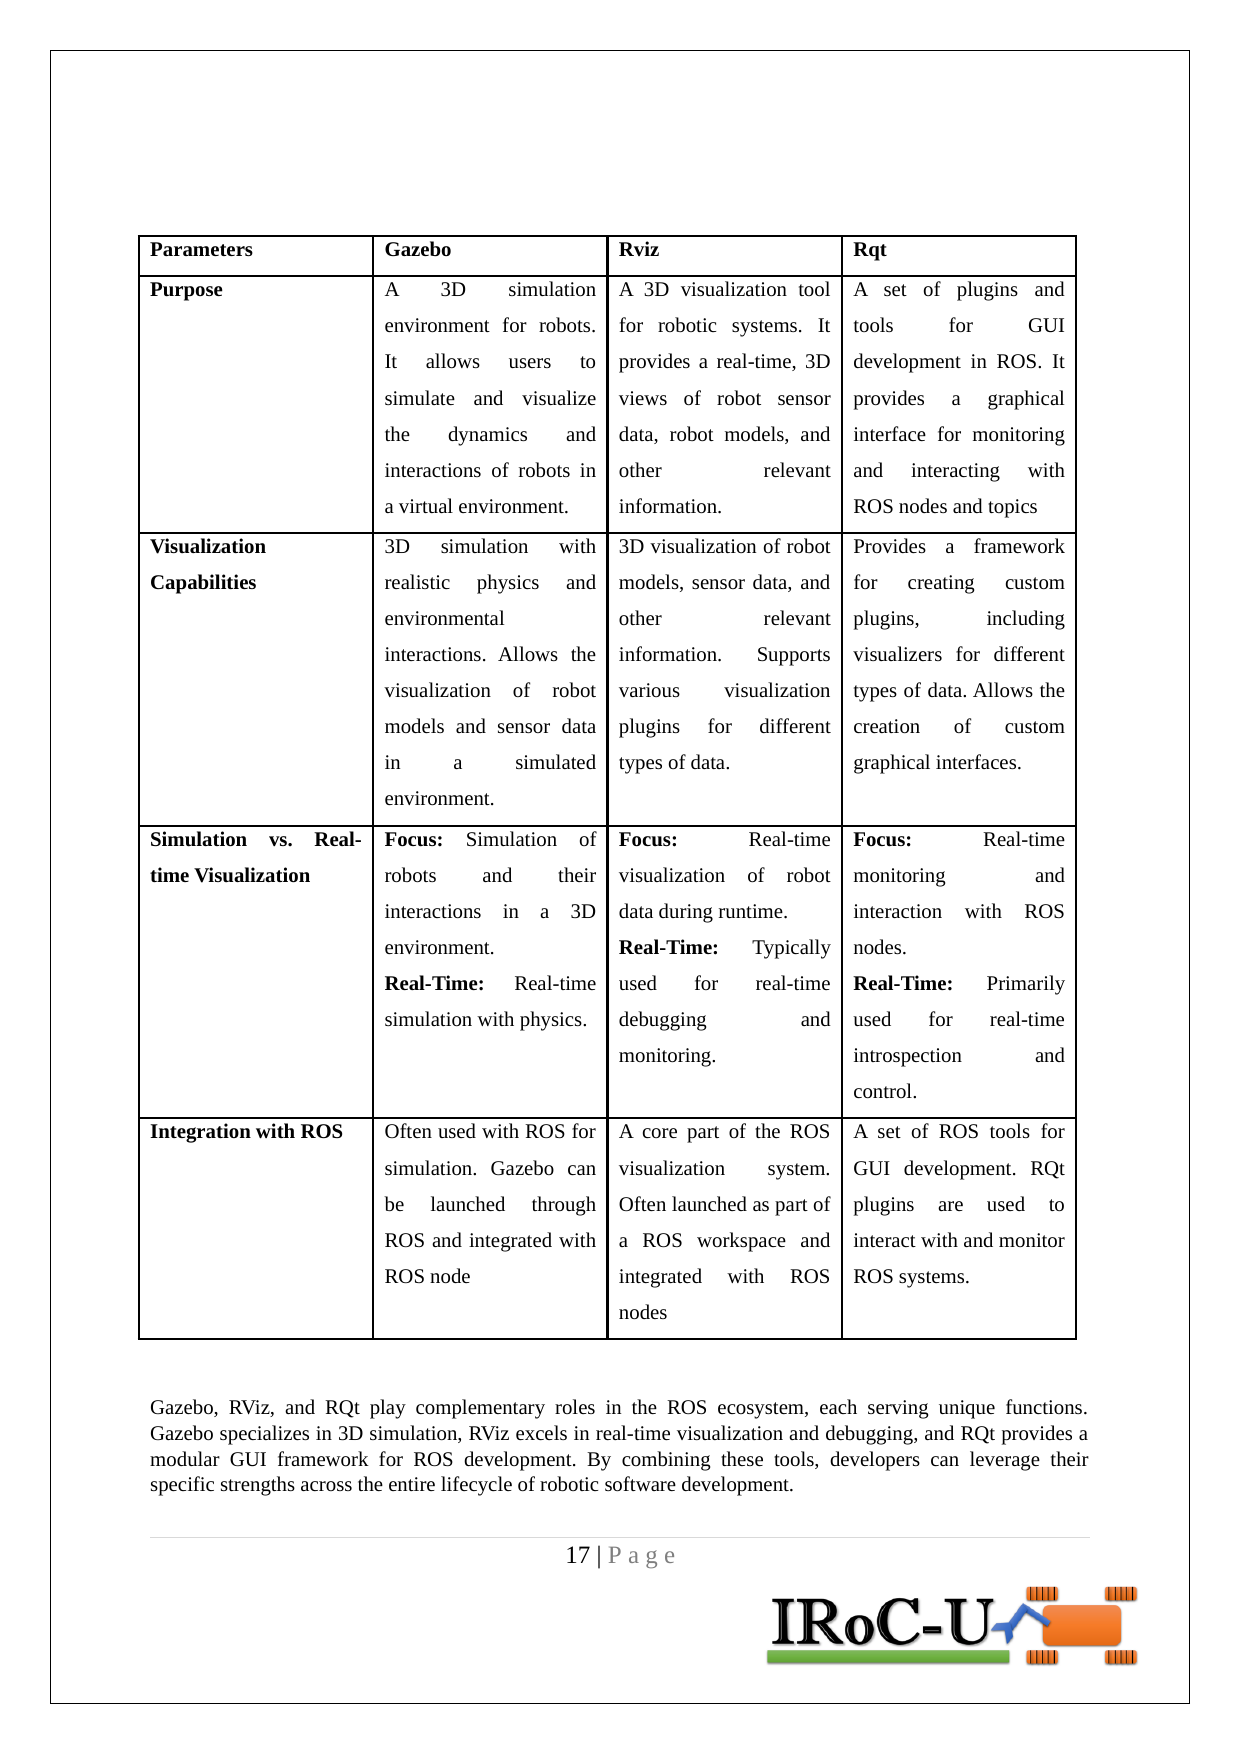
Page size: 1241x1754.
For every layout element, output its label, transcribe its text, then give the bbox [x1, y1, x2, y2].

table_header Rviz [609, 237, 841, 275]
table_cell Often used with ROS for simulation. Gazebo can be launched through ROS and integrated with ROS node [374, 1119, 606, 1338]
table_cell A 3D simulation environment for robots. It allows users to simulate and visualize the dynamics and interactions of robots in a virtual environment. [374, 277, 606, 532]
table_header Parameters [140, 237, 372, 275]
table_header Gazebo [374, 237, 606, 275]
table_cell Visualization Capabilities [140, 534, 372, 824]
table_cell 3D simulation with realistic physics and environmental interactions. Allows the visualization of robot models and sensor data in a simulated environment. [374, 534, 606, 824]
table_cell Provides a framework for creating custom plugins, including visualizers for different types of data. Allows the creation of custom graphical interfaces. [843, 534, 1075, 824]
table_header Rqt [843, 237, 1075, 275]
table_cell Focus: Real-time visualization of robot data during runtime. Real-Time: Typically used for real-time debugging and monitoring. [609, 827, 841, 1117]
table_cell Integration with ROS [140, 1119, 372, 1338]
table_cell A 3D visualization tool for robotic systems. It provides a real-time, 3D views of robot sensor data, robot models, and other relevant information. [609, 277, 841, 532]
table_cell Focus: Simulation of robots and their interactions in a 3D environment. Real-Time: Real-time simulation with physics. [374, 827, 606, 1117]
table_cell A core part of the ROS visualization system. Often launched as part of a ROS workspace and integrated with ROS nodes [609, 1119, 841, 1338]
picture [757, 1577, 1145, 1667]
table_cell Focus: Real-time monitoring and interaction with ROS nodes. Real-Time: Primarily used for real-time introspection and control. [843, 827, 1075, 1117]
table_cell A set of ROS tools for GUI development. RQt plugins are used to interact with and monitor ROS systems. [843, 1119, 1075, 1338]
table_cell A set of plugins and tools for GUI development in ROS. It provides a graphical interface for monitoring and interacting with ROS nodes and topics [843, 277, 1075, 532]
table_cell 3D visualization of robot models, sensor data, and other relevant information. Supports various visualization plugins for different types of data. [609, 534, 841, 824]
table_cell Simulation vs. Real-time Visualization [140, 827, 372, 1117]
text Gazebo, RViz, and RQt play complementary roles in the ROS ecosystem, each serving unique functions. Gazebo specializes in 3D simulation, RViz excels in real-time visualization and debugging, and RQt provides a modular GUI framework for ROS development. By combining these tools, developers can leverage their specific strengths across the entire lifecycle of robotic software development. [150, 1395, 1090, 1496]
table_cell Purpose [140, 277, 372, 532]
